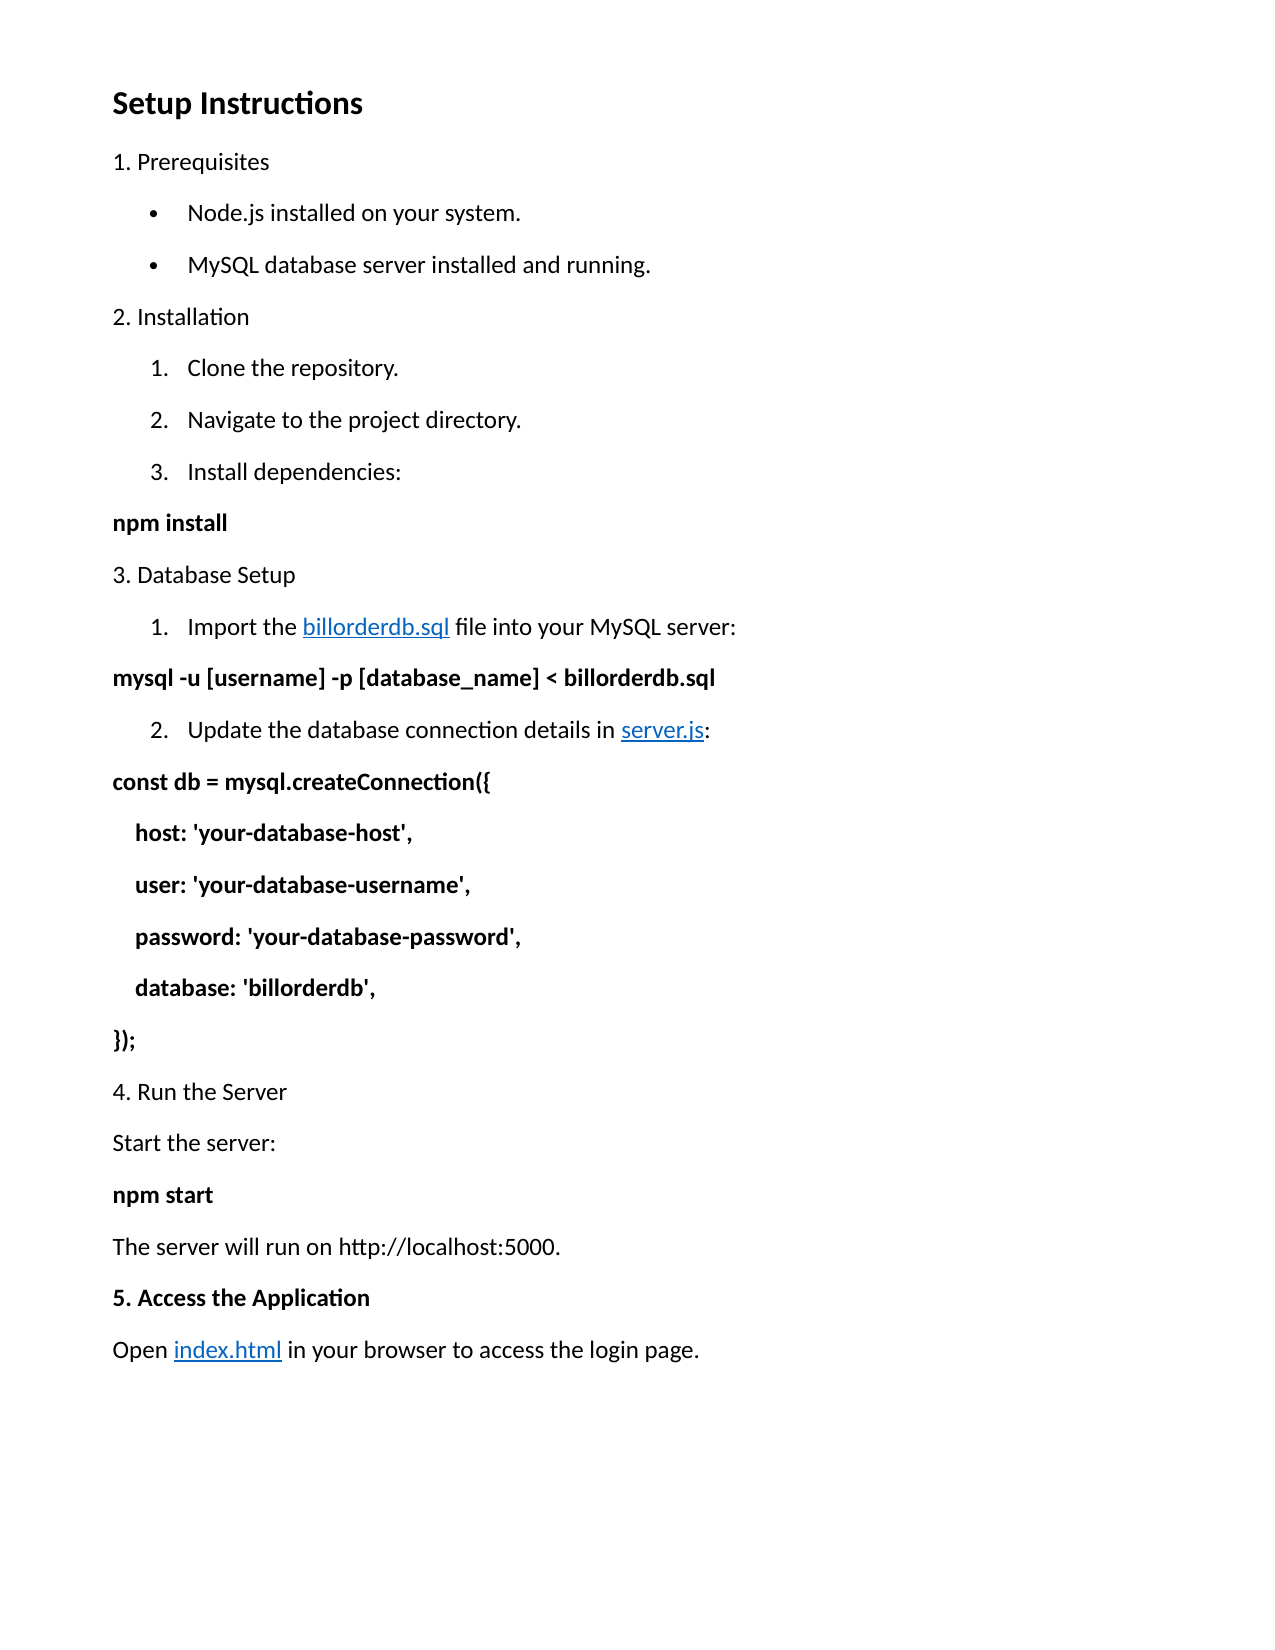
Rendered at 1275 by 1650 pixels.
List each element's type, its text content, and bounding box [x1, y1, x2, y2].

text 1. Prerequisites [112, 146, 1162, 176]
list MySQL database server installed and running. [150, 249, 1162, 279]
text host: 'your-database-host', [112, 817, 1162, 848]
list Import the billorderdb.sql file into your MySQL server: [150, 611, 1162, 641]
text Setup Instructions [112, 82, 1162, 123]
text database: 'billorderdb', [112, 972, 1162, 1003]
list Update the database connection details in server.js: [150, 714, 1162, 744]
text Start the server: [112, 1127, 1162, 1158]
text Open index.html in your browser to access the login page. [112, 1334, 1162, 1364]
text The server will run on http://localhost:5000. [112, 1231, 1162, 1261]
list Install dependencies: [150, 456, 1162, 486]
text mysql -u [username] -p [database_name] < billorderdb.sql [112, 662, 1162, 693]
text 3. Database Setup [112, 559, 1162, 589]
text npm start [112, 1179, 1162, 1209]
text 4. Run the Server [112, 1076, 1162, 1106]
text 5. Access the Application [112, 1282, 1162, 1313]
text user: 'your-database-username', [112, 869, 1162, 899]
list Clone the repository. [150, 352, 1162, 383]
text }); [112, 1024, 1162, 1054]
text password: 'your-database-password', [112, 921, 1162, 951]
text const db = mysql.createConnection({ [112, 766, 1162, 796]
text 2. Installation [112, 301, 1162, 331]
list Node.js installed on your system. [150, 197, 1162, 228]
text npm install [112, 507, 1162, 538]
list Navigate to the project directory. [150, 404, 1162, 434]
